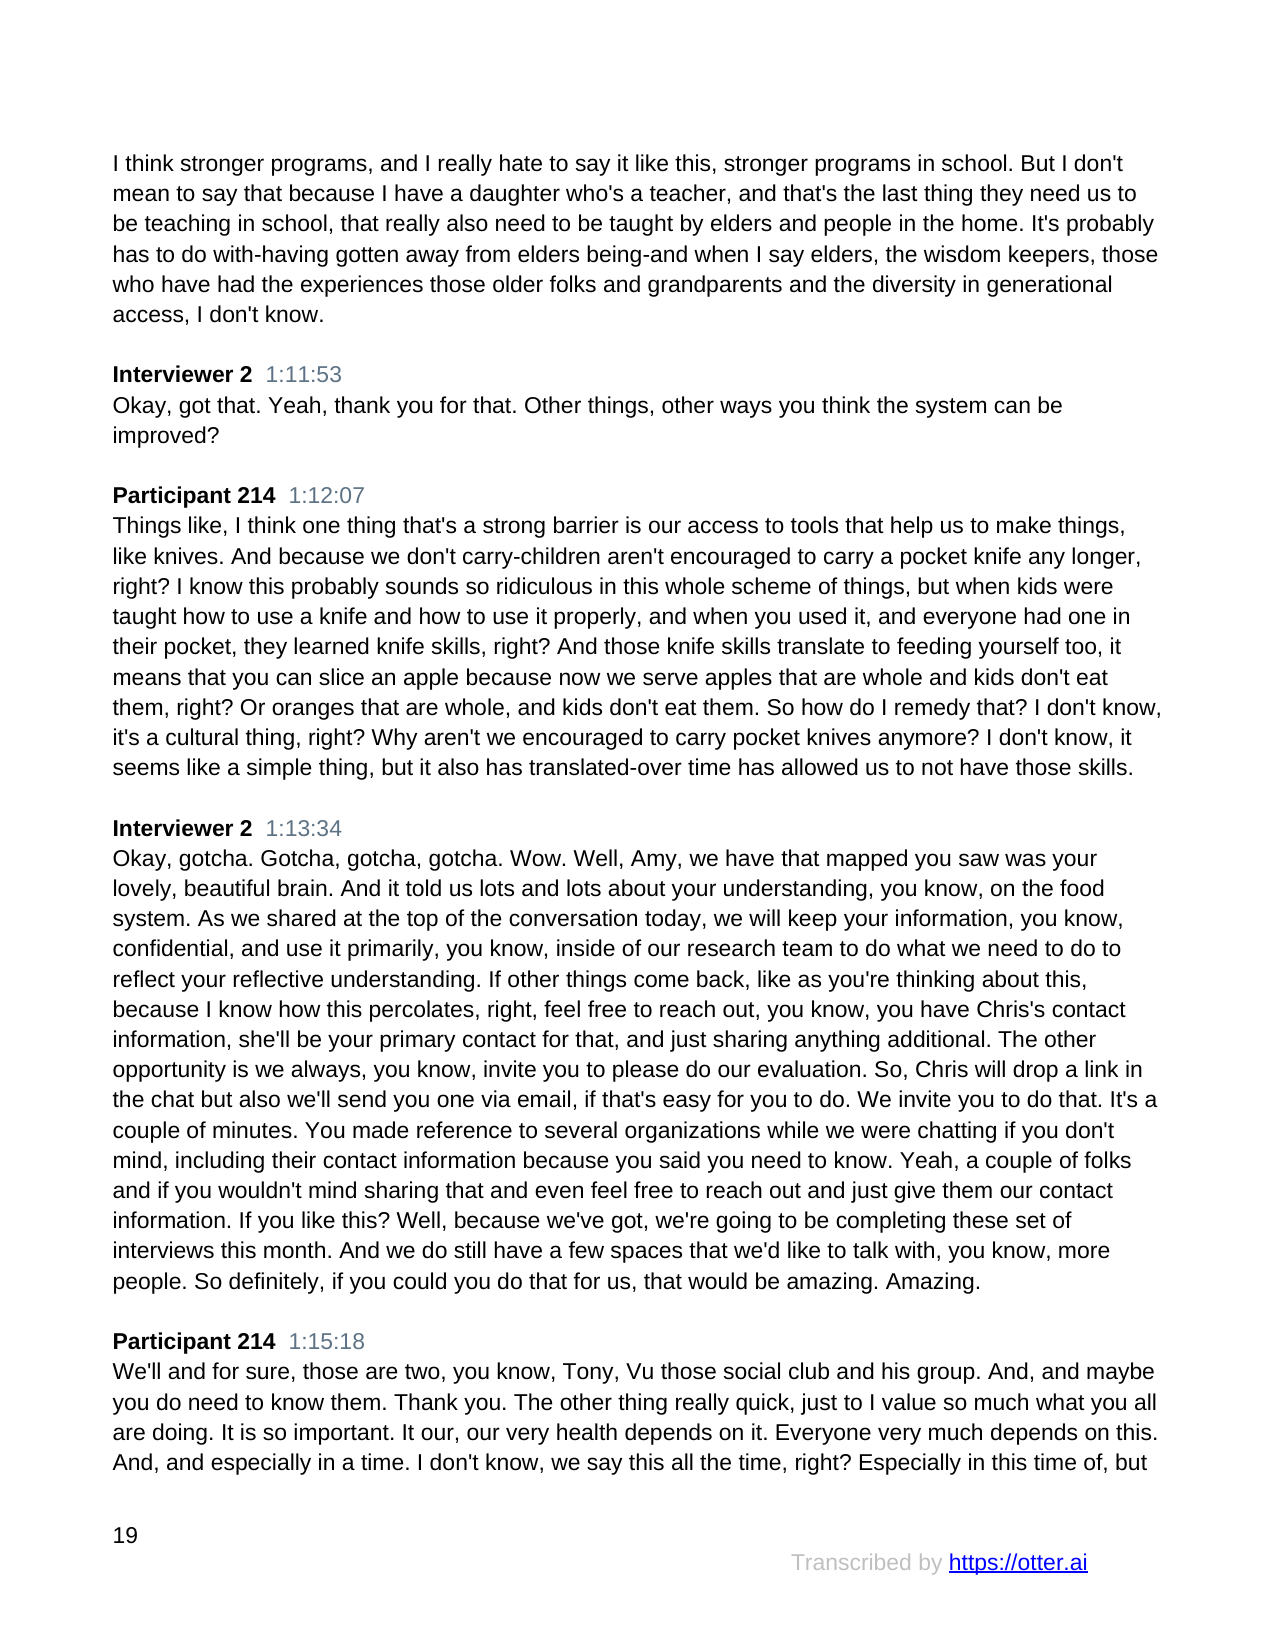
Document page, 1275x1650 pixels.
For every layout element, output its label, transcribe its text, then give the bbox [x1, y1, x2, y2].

text I think stronger programs, and I really hate to say it like this, stronger programs in school. But I don't mean to say that because I have a daughter who's a teacher, and that's the last thing they need us to be teaching in school, that really also need to be taught by elders and people in the home. It's probably has to do with-having gotten away from elders being-and when I say elders, the wisdom keepers, those who have had the experiences those older folks and grandparents and the diversity in generational access, I don't know. [112, 150, 1162, 327]
text Interviewer 2 1:11:53 [112, 361, 1162, 388]
text Okay, got that. Yeah, thank you for that. Other things, other ways you think the system can be improved? [112, 392, 1162, 448]
text Interviewer 2 1:13:34 [112, 814, 1162, 841]
text Things like, I think one thing that's a strong barrier is our access to tools that help us to make things, like knives. And because we don't carry-children aren't encouraged to carry a pocket knife any longer, right? I know this probably sounds so ridiculous in this whole scheme of things, but when kids were taught how to use a knife and how to use it properly, and when you used it, and everyone had one in their pocket, they learned knife skills, right? And those knife skills translate to feeding yourself too, it means that you can slice an apple because now we serve apples that are whole and kids don't eat them, right? Or oranges that are whole, and kids don't eat them. So how do I remedy that? I don't know, it's a cultural thing, right? Why aren't we encouraged to carry pocket knives anymore? I don't know, it seems like a simple thing, but it also has translated-over time has allowed us to not have those skills. [112, 512, 1162, 781]
text Participant 214 1:12:07 [112, 482, 1162, 509]
text Participant 214 1:15:18 [112, 1328, 1162, 1354]
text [112, 1358, 1162, 1475]
text Okay, gotcha. Gotcha, gotcha, gotcha. Wow. Well, Amy, we have that mapped you saw was your lovely, beautiful brain. And it told us lots and lots about your understanding, you know, on the food system. As we shared at the top of the conversation today, we will keep your information, you know, confidential, and use it primarily, you know, inside of our research team to do what we need to do to reflect your reflective understanding. If other things come back, like as you're thinking about this, because I know how this percolates, right, feel free to reach out, you know, you have Chris's contact information, she'll be your primary contact for that, and just sharing anything additional. The other opportunity is we always, you know, invite you to please do our evaluation. So, Chris will drop a link in the chat but also we'll send you one via email, if that's easy for you to do. We invite you to do that. It's a couple of minutes. You made reference to several organizations while we were chatting if you don't mind, including their contact information because you said you need to know. Yeah, a couple of folks and if you wouldn't mind sharing that and even feel free to reach out and just give them our contact information. If you like this? Well, because we've got, we're going to be completing these set of interviews this month. And we do still have a few spaces that we'd like to talk with, you know, more people. So definitely, if you could you do that for us, that would be amazing. Amazing. [112, 845, 1162, 1294]
